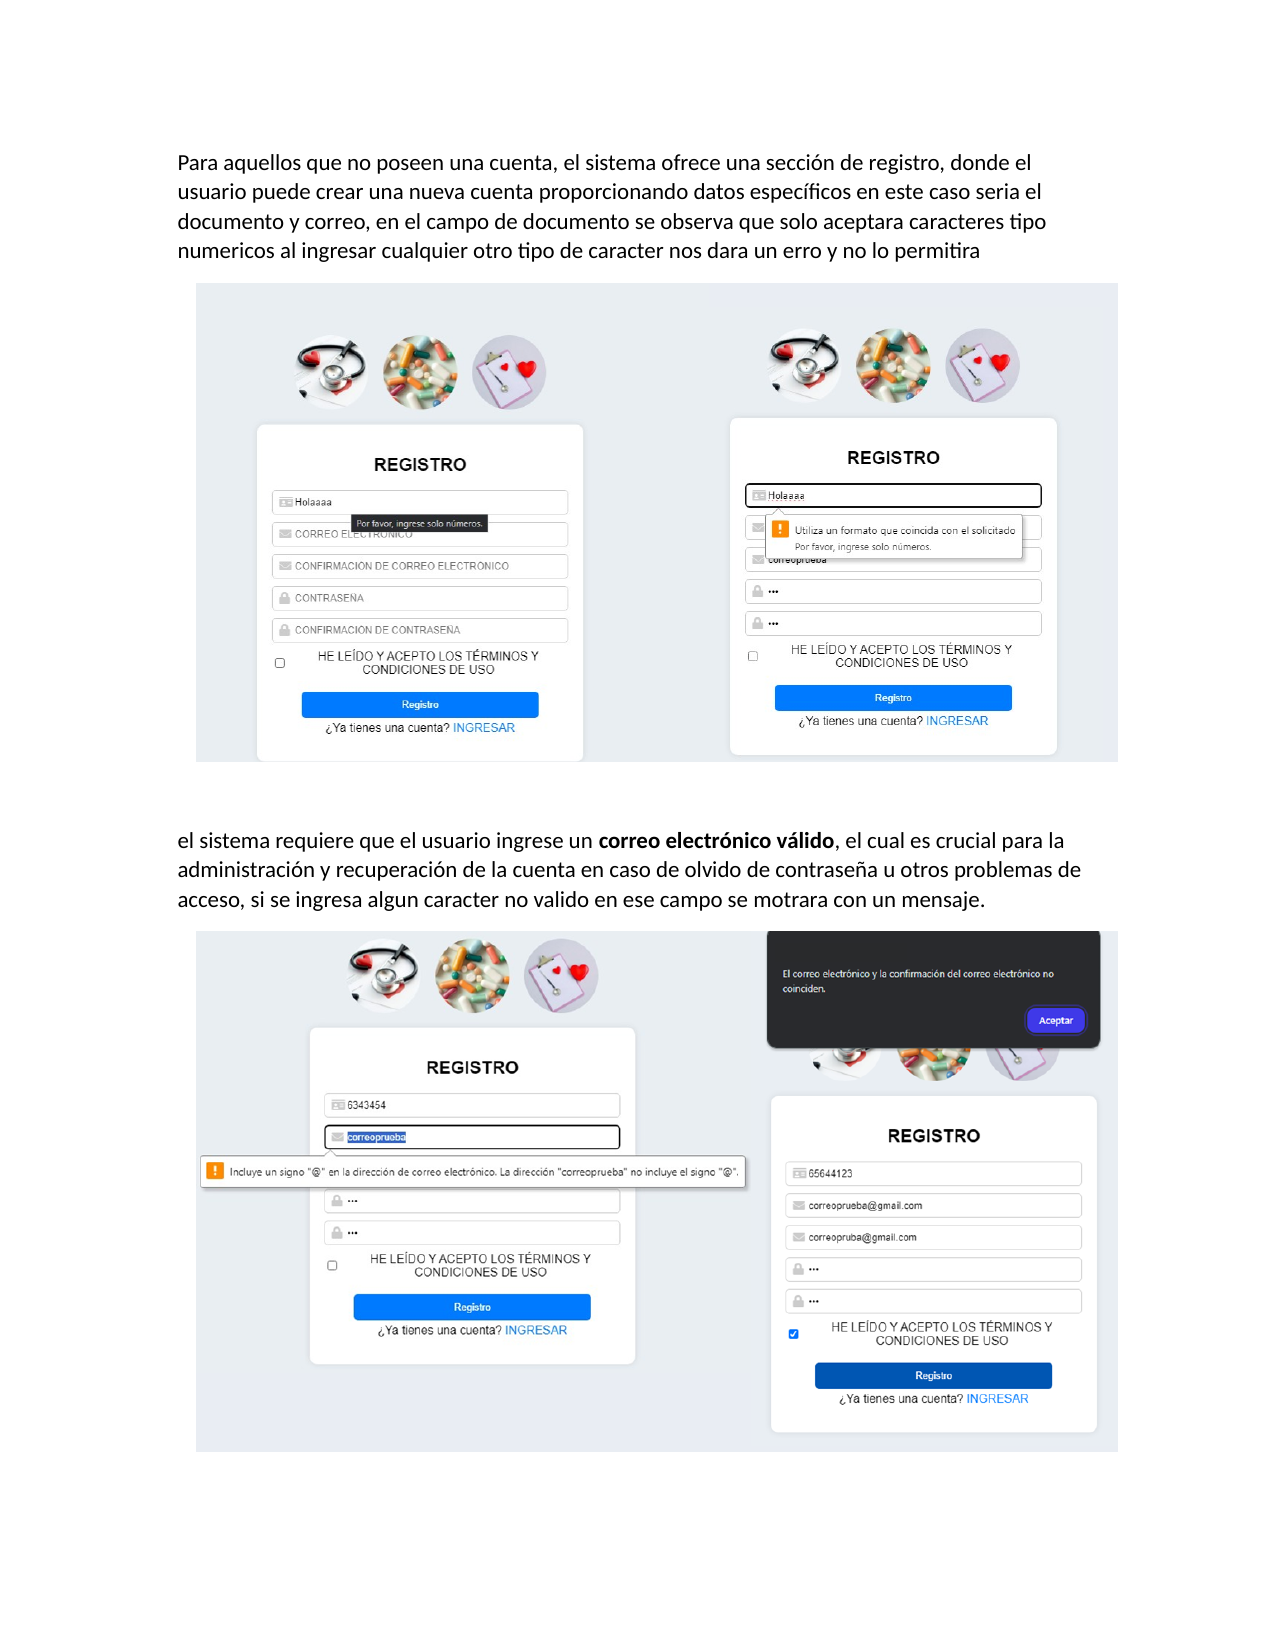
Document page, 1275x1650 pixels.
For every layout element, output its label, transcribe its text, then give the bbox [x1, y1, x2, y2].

text el sistema requiere que el usuario ingrese un correo electrónico válido, el cual es crucial para la administración y recuperación de la cuenta en caso de olvido de contraseña u otros problemas de acceso, si se ingresa algun caracter no valido en ese campo se motrara con un mensaje. [177, 826, 1098, 913]
text Para aquellos que no poseen una cuenta, el sistema ofrece una sección de registro, donde el usuario puede crear una nueva cuenta proporcionando datos específicos en este caso seria el documento y correo, en el campo de documento se observa que solo aceptara caracteres tipo numericos al ingresar cualquier otro tipo de caracter nos dara un erro y no lo permitira [177, 148, 1098, 265]
